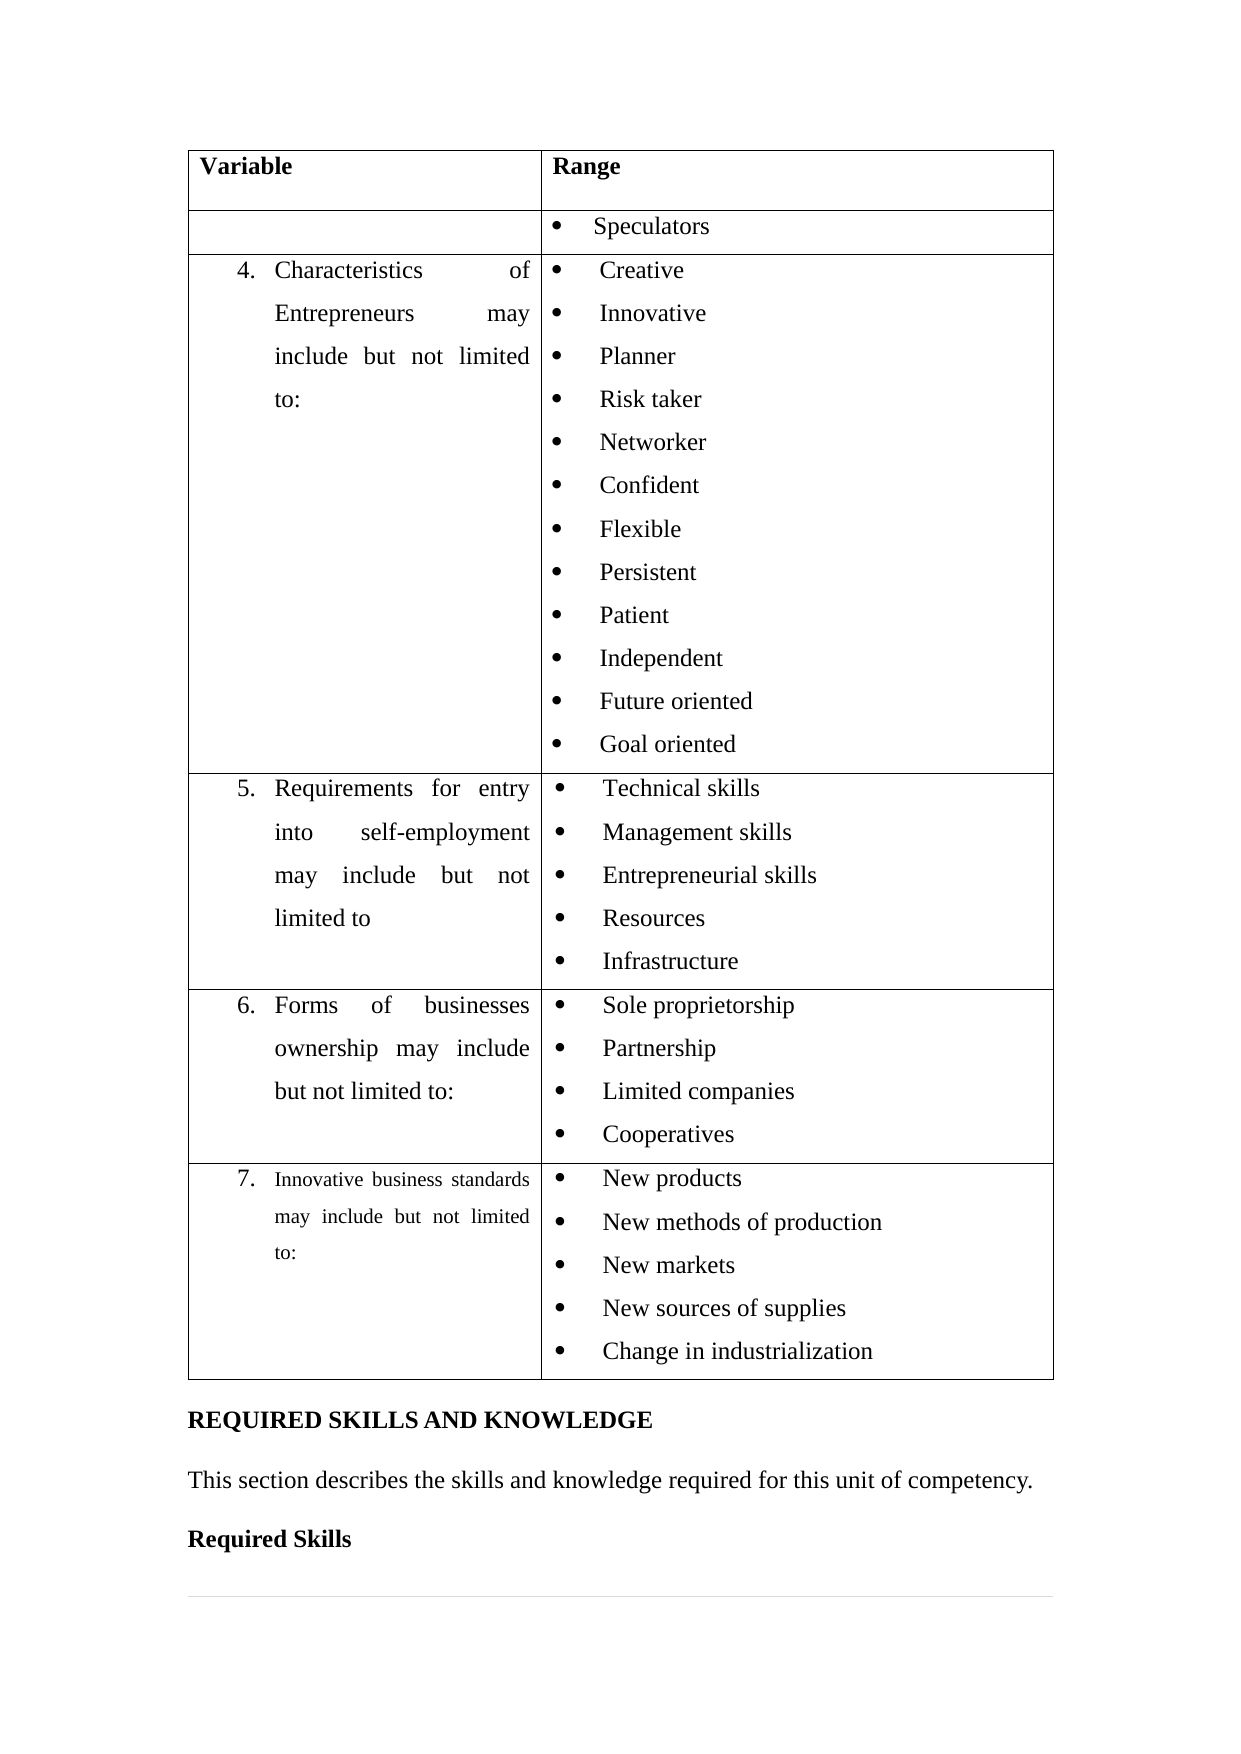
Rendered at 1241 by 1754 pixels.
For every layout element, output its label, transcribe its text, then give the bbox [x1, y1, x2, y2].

table_cell New products New methods of production New markets New sources of supplies Change in industrialization [542, 1164, 1053, 1379]
text This section describes the skills and knowledge required for this unit of competency. [187, 1465, 1053, 1493]
table_header Range [542, 151, 1053, 210]
text REQUIRED SKILLS AND KNOWLEDGE [187, 1405, 1053, 1434]
table_cell Sole proprietorship Partnership Limited companies Cooperatives [542, 990, 1053, 1162]
table_cell Forms of businesses ownership may include but not limited to: [189, 990, 541, 1162]
text Required Skills [187, 1524, 1053, 1553]
table_cell Creative Innovative Planner Risk taker Networker Confident Flexible Persistent Patient Independent Future oriented Goal oriented [542, 255, 1053, 772]
table_cell Requirements for entry into self-employment may include but not limited to [189, 774, 541, 989]
table_cell Characteristics of Entrepreneurs may include but not limited to: [189, 255, 541, 772]
table_cell Technical skills Management skills Entrepreneurial skills Resources Infrastructure [542, 774, 1053, 989]
table_header Variable [189, 151, 541, 210]
table_cell Innovative business standards may include but not limited to: [189, 1164, 541, 1379]
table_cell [189, 211, 541, 254]
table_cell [542, 211, 1053, 254]
